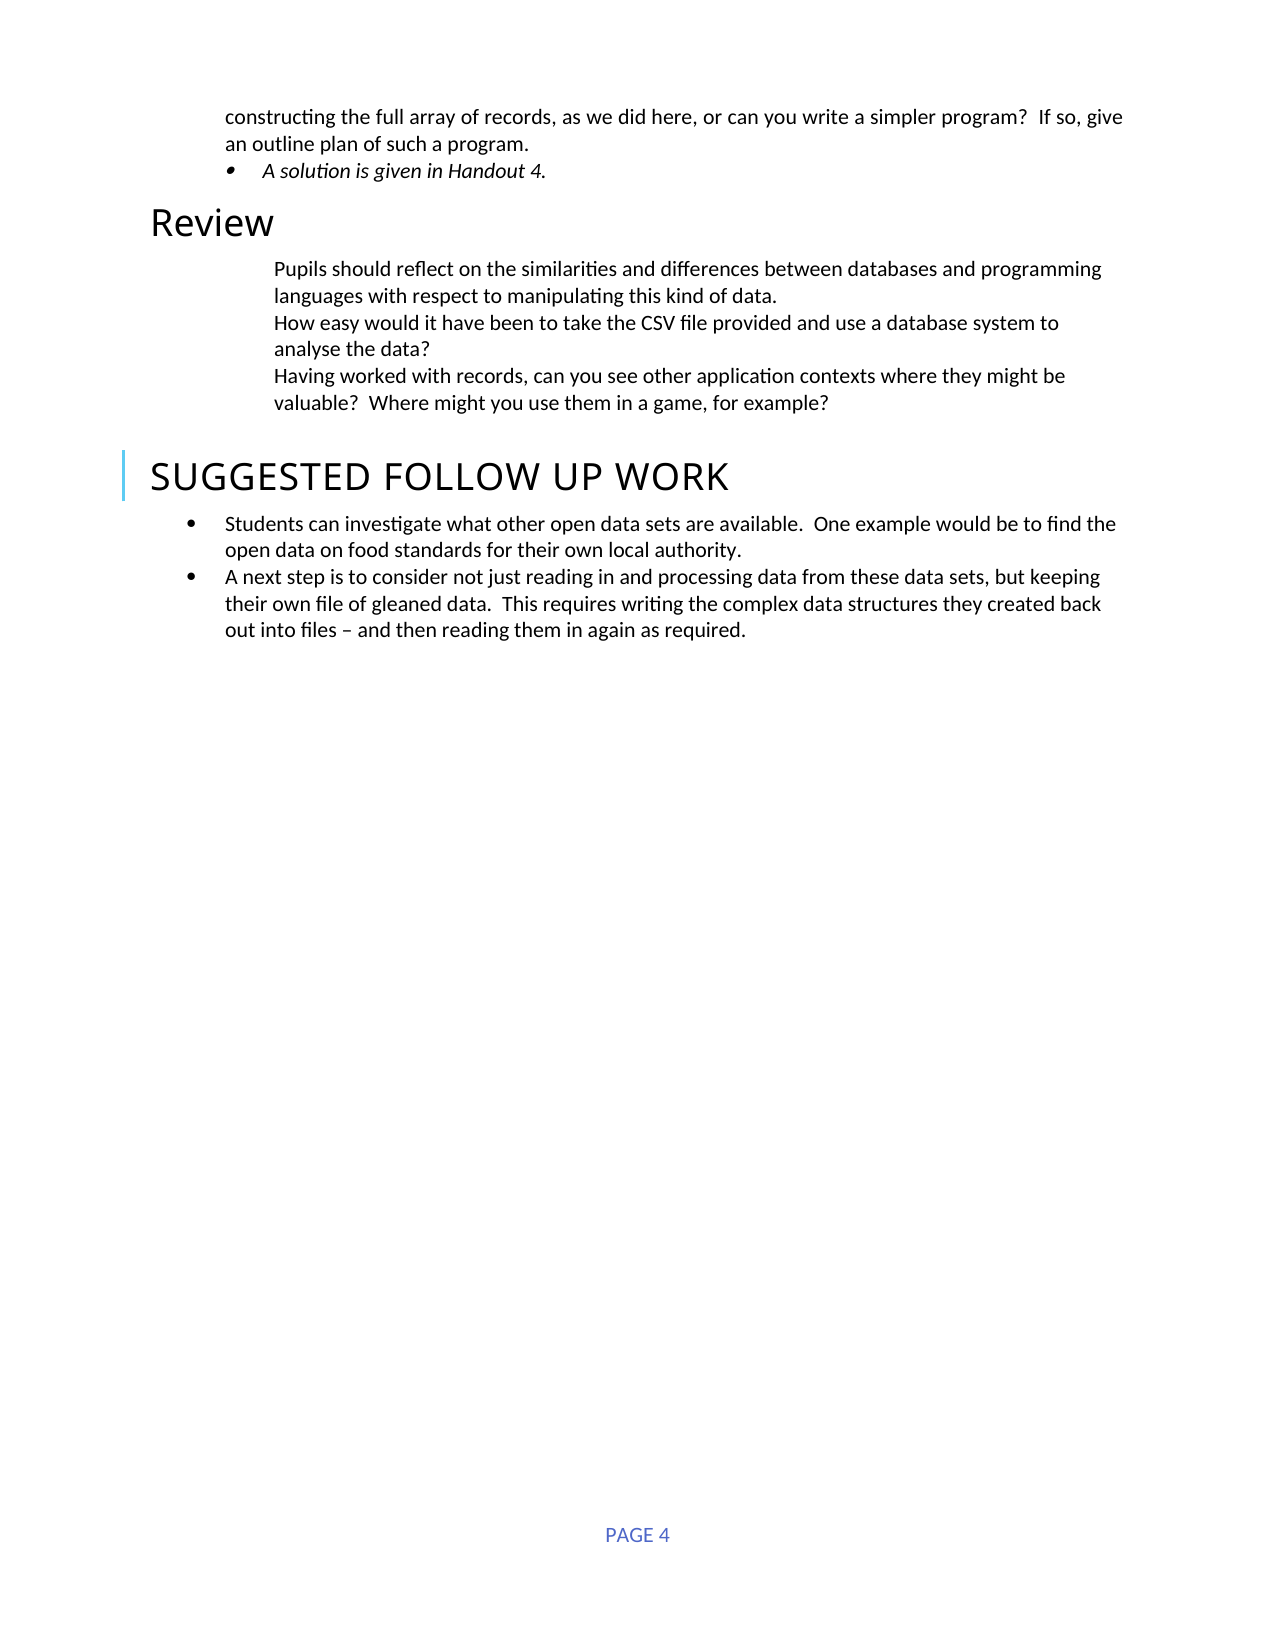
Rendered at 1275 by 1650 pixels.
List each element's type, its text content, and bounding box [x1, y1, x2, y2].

list A next step is to consider not just reading in and processing data from these data sets, but keeping their own file of gleaned data. This requires writing the complex data structures they created back out into files – and then reading them in again as required. [187, 563, 1125, 643]
text Having worked with records, can you see other application contexts where they might be valuable? Where might you use them in a game, for example? [274, 362, 1125, 415]
list Students can investigate what other open data sets are available. One example would be to find the open data on food standards for their own local authority. [187, 510, 1125, 563]
text Pupils should reflect on the similarities and differences between databases and programming languages with respect to manipulating this kind of data. [274, 255, 1125, 309]
subtitle Review [150, 196, 1125, 247]
list A solution is given in Handout 4. [225, 157, 1125, 183]
text How easy would it have been to take the CSV file provided and use a database system to analyse the data? [274, 309, 1125, 362]
subtitle Suggested follow up work [125, 450, 1125, 501]
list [187, 103, 1125, 157]
